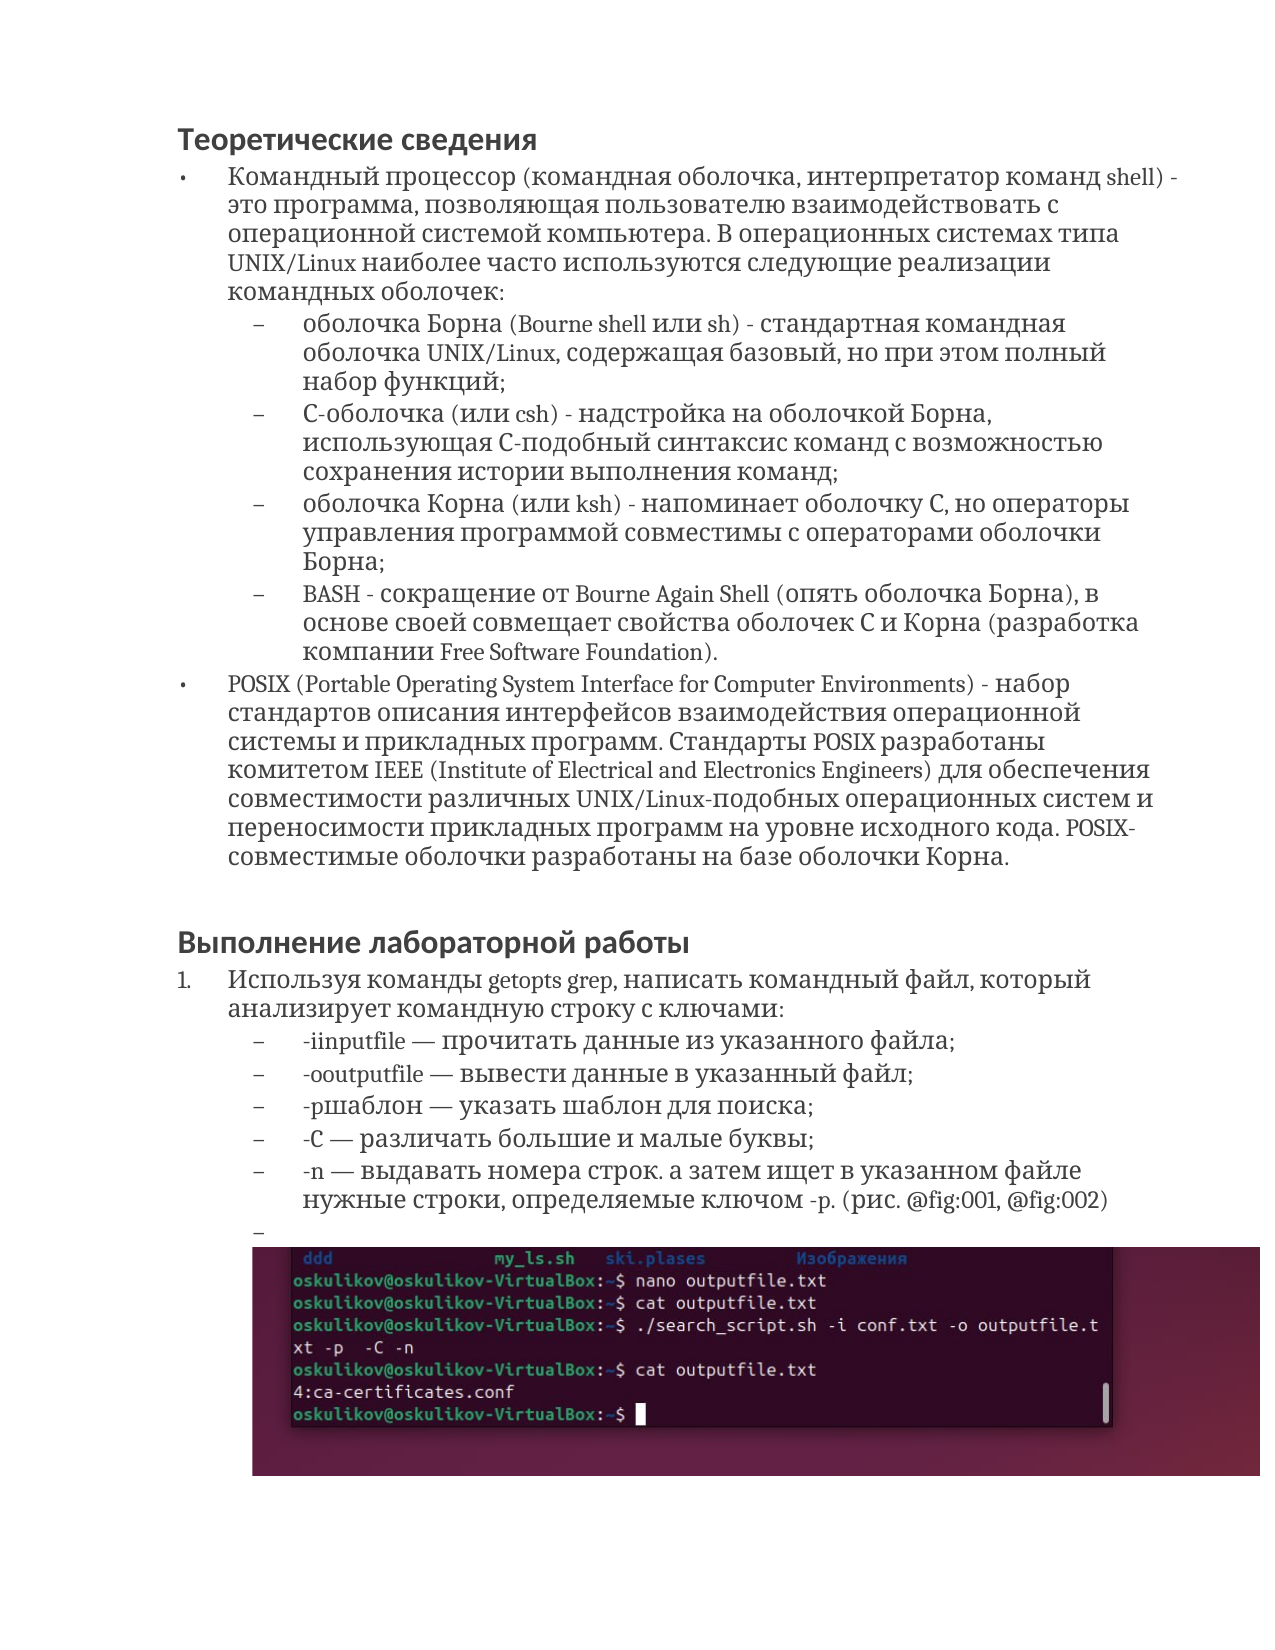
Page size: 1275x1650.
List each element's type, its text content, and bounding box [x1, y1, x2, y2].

list Используя команды getopts grep, написать командный файл, который анализирует командную строку с ключами: [177, 966, 1186, 1023]
list -C — различать большие и малые буквы; [252, 1124, 1186, 1153]
list -ooutputfile — вывести данные в указанный файл; [252, 1059, 1186, 1088]
list -pшаблон — указать шаблон для поиска; [252, 1092, 1186, 1121]
list -iinputfile — прочитать данные из указанного файла; [252, 1027, 1186, 1056]
list С-оболочка (или csh) - надстройка на оболочкой Борна, использующая С-подобный синтаксис команд с возможностью сохранения истории выполнения команд; [252, 400, 1186, 486]
list оболочка Корна (или ksh) - напоминает оболочку С, но операторы управления программой совместимы с операторами оболочки Борна; [252, 490, 1186, 576]
subtitle Выполнение лабораторной работы [177, 921, 1186, 962]
list оболочка Борна (Bourne shell или sh) - стандартная командная оболочка UNIX/Linux, содержащая базовый, но при этом полный набор функций; [252, 310, 1186, 396]
list Командный процессор (командная оболочка, интерпретатор команд shell) - это программа, позволяющая пользователю взаимодействовать с операционной системой компьютера. В операционных системах типа UNIX/Linux наиболее часто используются следующие реализации командных оболочек: [177, 163, 1186, 306]
list -n — выдавать номера строк. а затем ищет в указанном файле нужные строки, определяемые ключом -p. (рис. @fig:001, @fig:002) [252, 1157, 1186, 1214]
list POSIX (Portable Operating System Interface for Computer Environments) - набор стандартов описания интерфейсов взаимодействия операционной системы и прикладных программ. Стандарты POSIX разработаны комитетом IEEE (Institute of Electrical and Electronics Engineers) для обеспечения совместимости различных UNIX/Linux-подобных операционных систем и переносимости прикладных программ на уровне исходного кода. POSIX-совместимые оболочки разработаны на базе оболочки Корна. [177, 670, 1186, 871]
list BASH - сокращение от Bourne Again Shell (опять оболочка Борна), в основе своей совмещает свойства оболочек С и Корна (разработка компании Free Software Foundation). [252, 580, 1186, 666]
subtitle Теоретические сведения [177, 118, 1186, 159]
picture [252, 1247, 1260, 1476]
